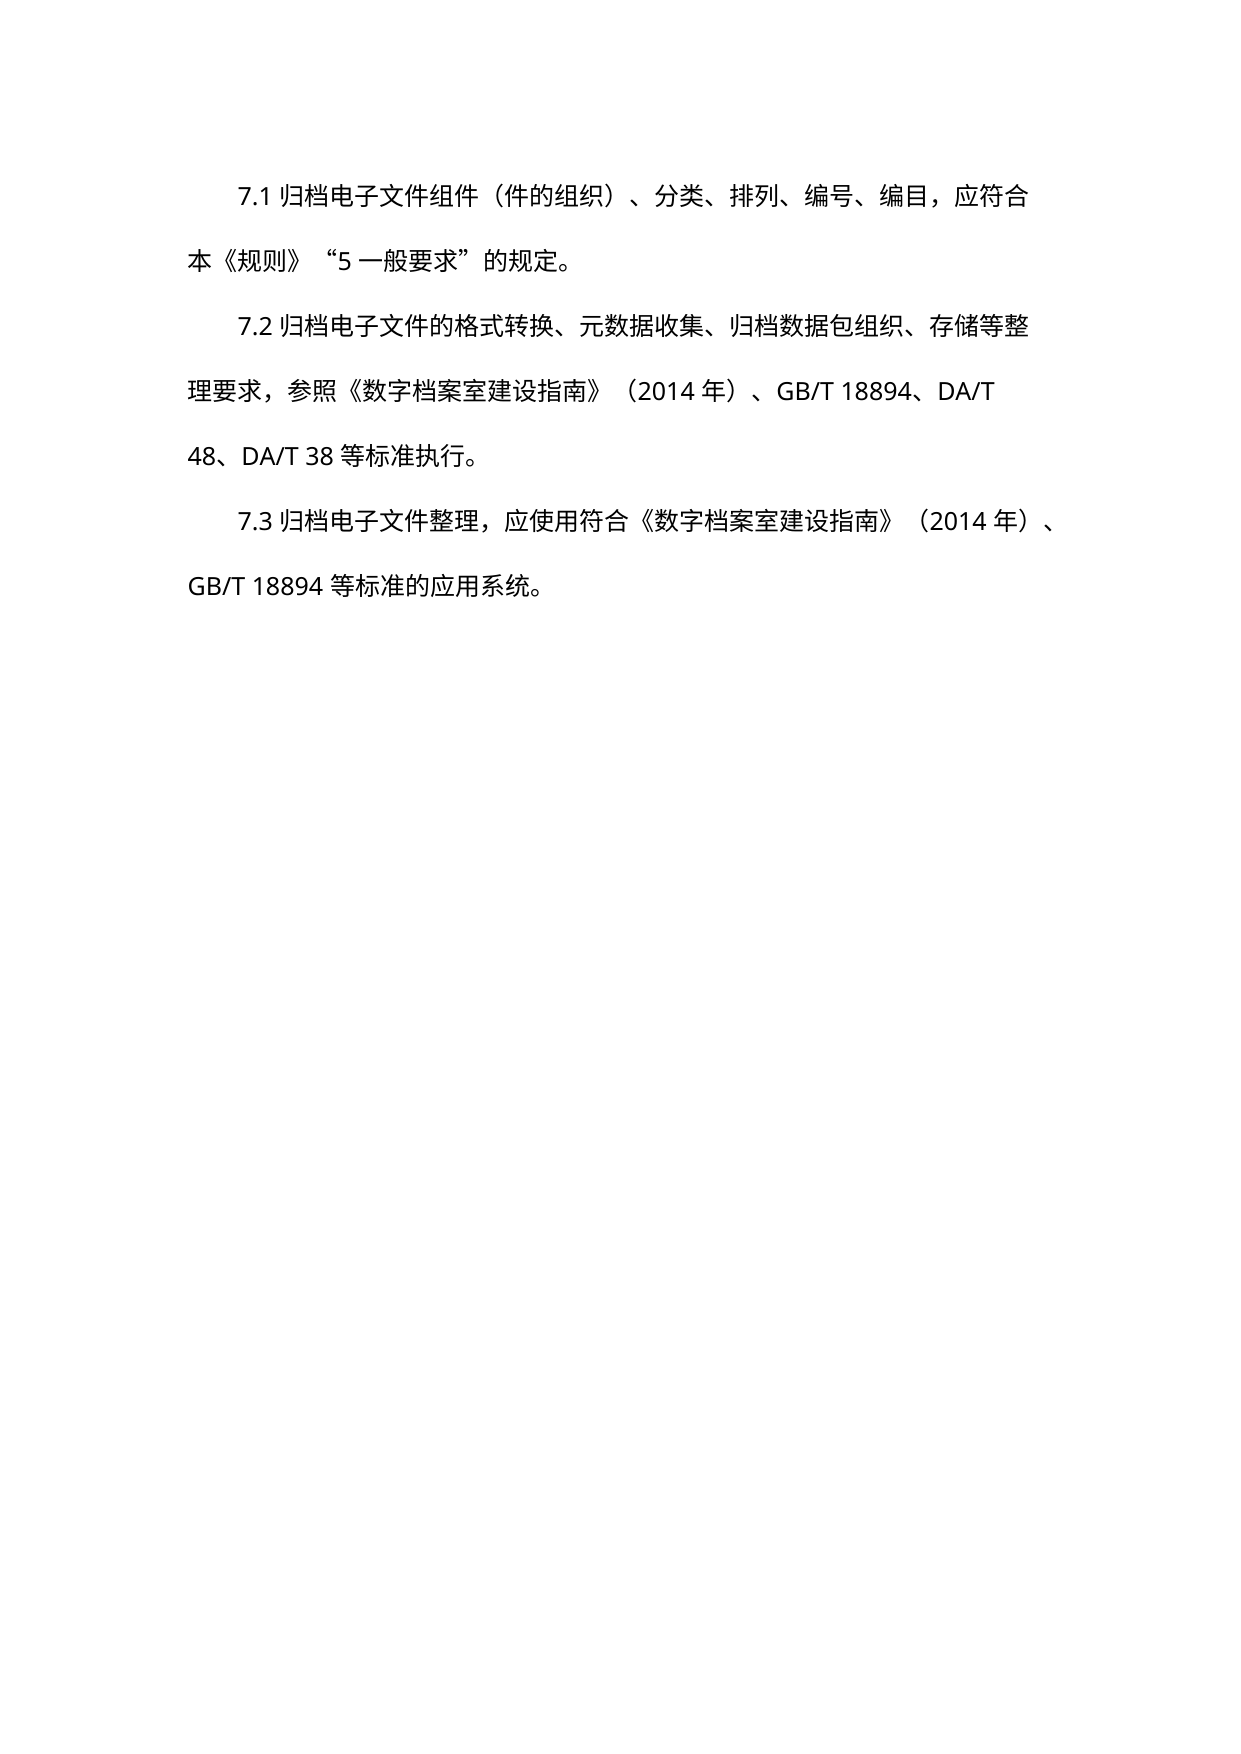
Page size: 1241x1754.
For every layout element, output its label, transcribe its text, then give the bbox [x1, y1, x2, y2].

text 7.2 归档电子文件的格式转换、元数据收集、归档数据包组织、存储等整理要求，参照《数字档案室建设指南》（2014 年）、GB/T 18894、DA/T 48、DA/T 38 等标准执行。 [187, 292, 1053, 487]
text 7.3 归档电子文件整理，应使用符合《数字档案室建设指南》（2014 年）、GB/T 18894 等标准的应用系统。 [187, 487, 1053, 617]
text 7.1 归档电子文件组件（件的组织）、分类、排列、编号、编目，应符合本《规则》“5 一般要求”的规定。 [187, 162, 1053, 292]
